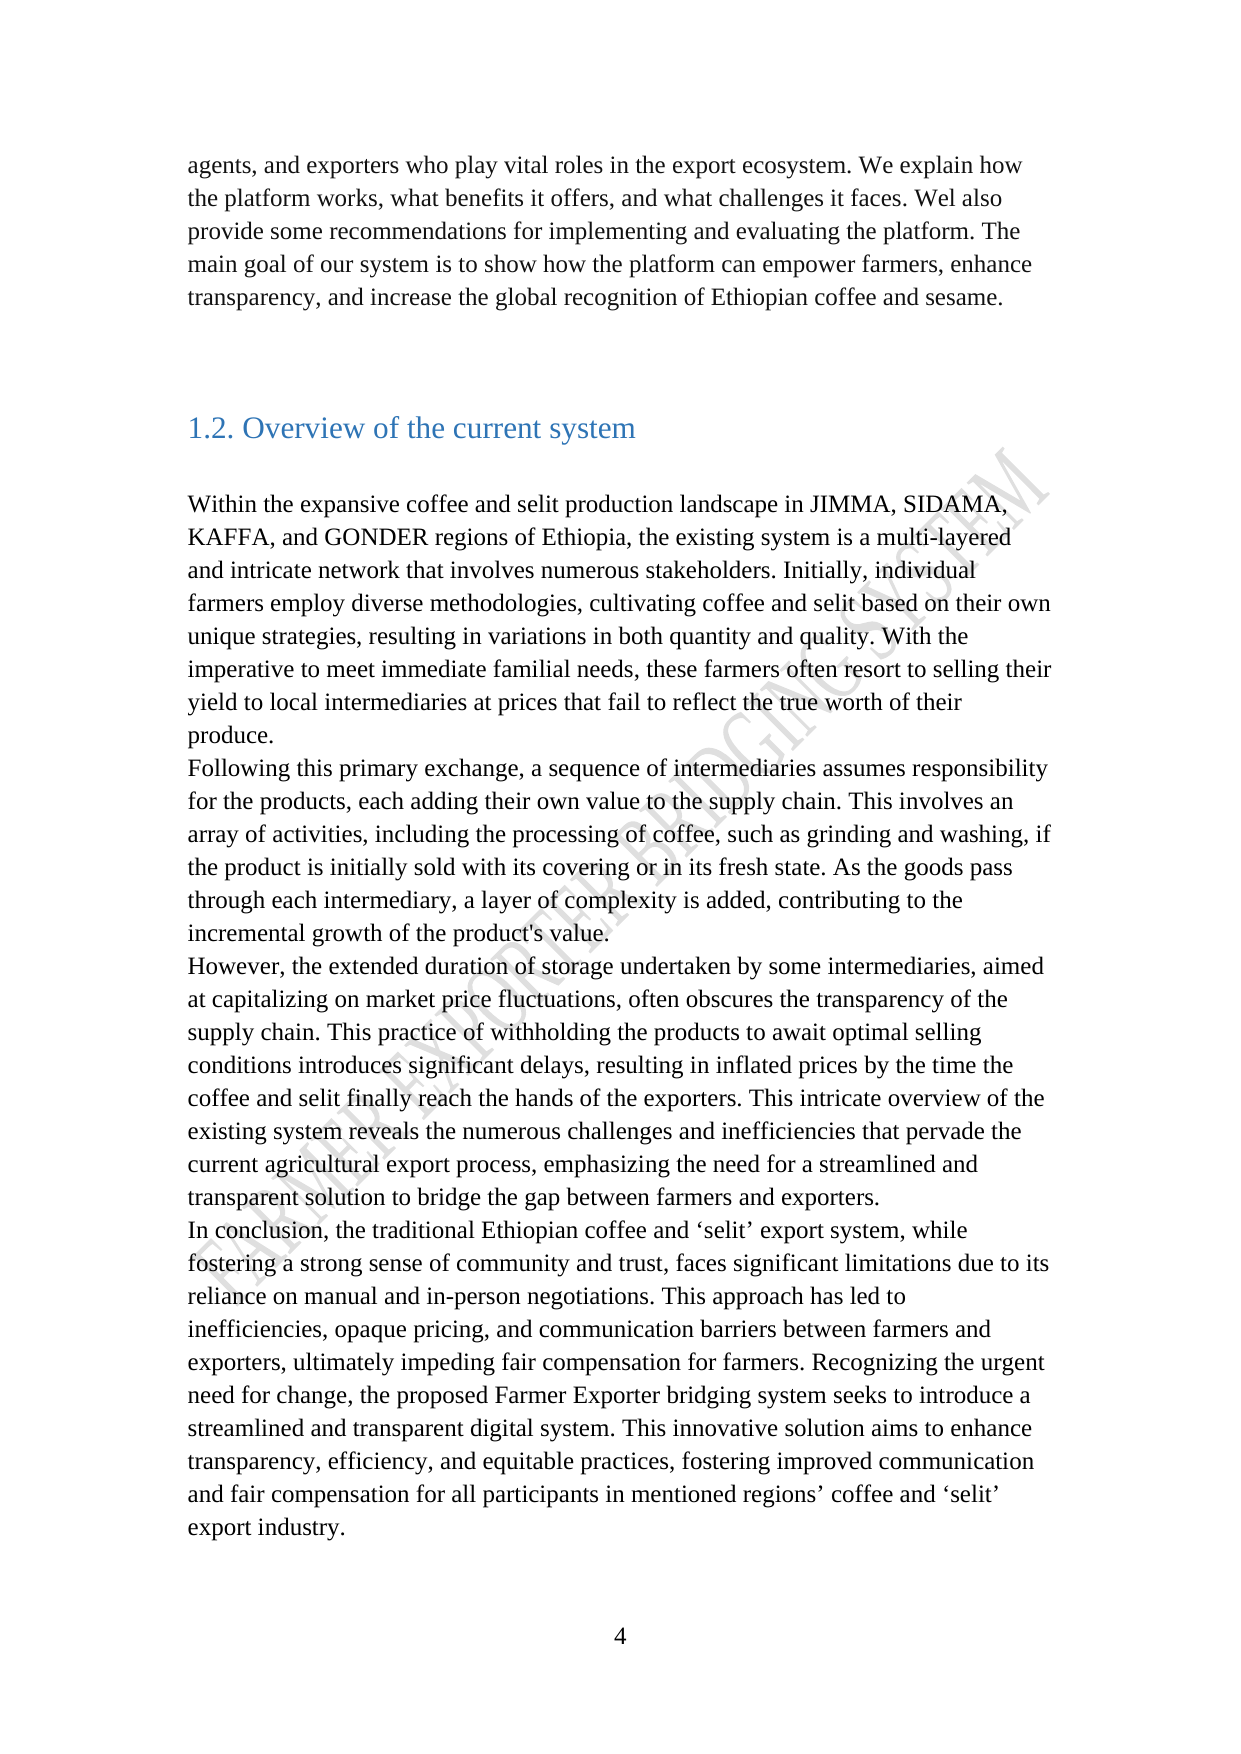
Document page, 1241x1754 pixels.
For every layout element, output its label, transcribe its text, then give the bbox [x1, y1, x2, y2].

text However, the extended duration of storage undertaken by some intermediaries, aimed at capitalizing on market price fluctuations, often obscures the transparency of the supply chain. This practice of withholding the products to await optimal selling conditions introduces significant delays, resulting in inflated prices by the time the coffee and selit finally reach the hands of the exporters. This intricate overview of the existing system reveals the numerous challenges and inefficiencies that pervade the current agricultural export process, emphasizing the need for a streamlined and transparent solution to bridge the gap between farmers and exporters. [187, 951, 1053, 1211]
text Following this primary exchange, a sequence of intermediaries assumes responsibility for the products, each adding their own value to the supply chain. This involves an array of activities, including the processing of coffee, such as grinding and washing, if the product is initially sold with its covering or in its fresh state. As the goods pass through each intermediary, a layer of complexity is added, contributing to the incremental growth of the product's value. [187, 753, 1053, 947]
text In conclusion, the traditional Ethiopian coffee and ‘selit’ export system, while fostering a strong sense of community and trust, faces significant limitations due to its reliance on manual and in-person negotiations. This approach has led to inefficiencies, opaque pricing, and communication barriers between farmers and exporters, ultimately impeding fair compensation for farmers. Recognizing the urgent need for change, the proposed Farmer Exporter bridging system seeks to introduce a streamlined and transparent digital system. This innovative solution aims to enhance transparency, efficiency, and equitable practices, fostering improved communication and fair compensation for all participants in mentioned regions’ coffee and ‘selit’ export industry. [187, 1215, 1053, 1541]
subtitle 1.2. Overview of the current system [187, 409, 1053, 445]
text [187, 150, 1053, 311]
text Within the expansive coffee and selit production landscape in JIMMA, SIDAMA, KAFFA, and GONDER regions of Ethiopia, the existing system is a multi-layered and intricate network that involves numerous stakeholders. Initially, individual farmers employ diverse methodologies, cultivating coffee and selit based on their own unique strategies, resulting in variations in both quantity and quality. With the imperative to meet immediate familial needs, these farmers often resort to selling their yield to local intermediaries at prices that fail to reflect the true worth of their produce. [187, 489, 1053, 748]
